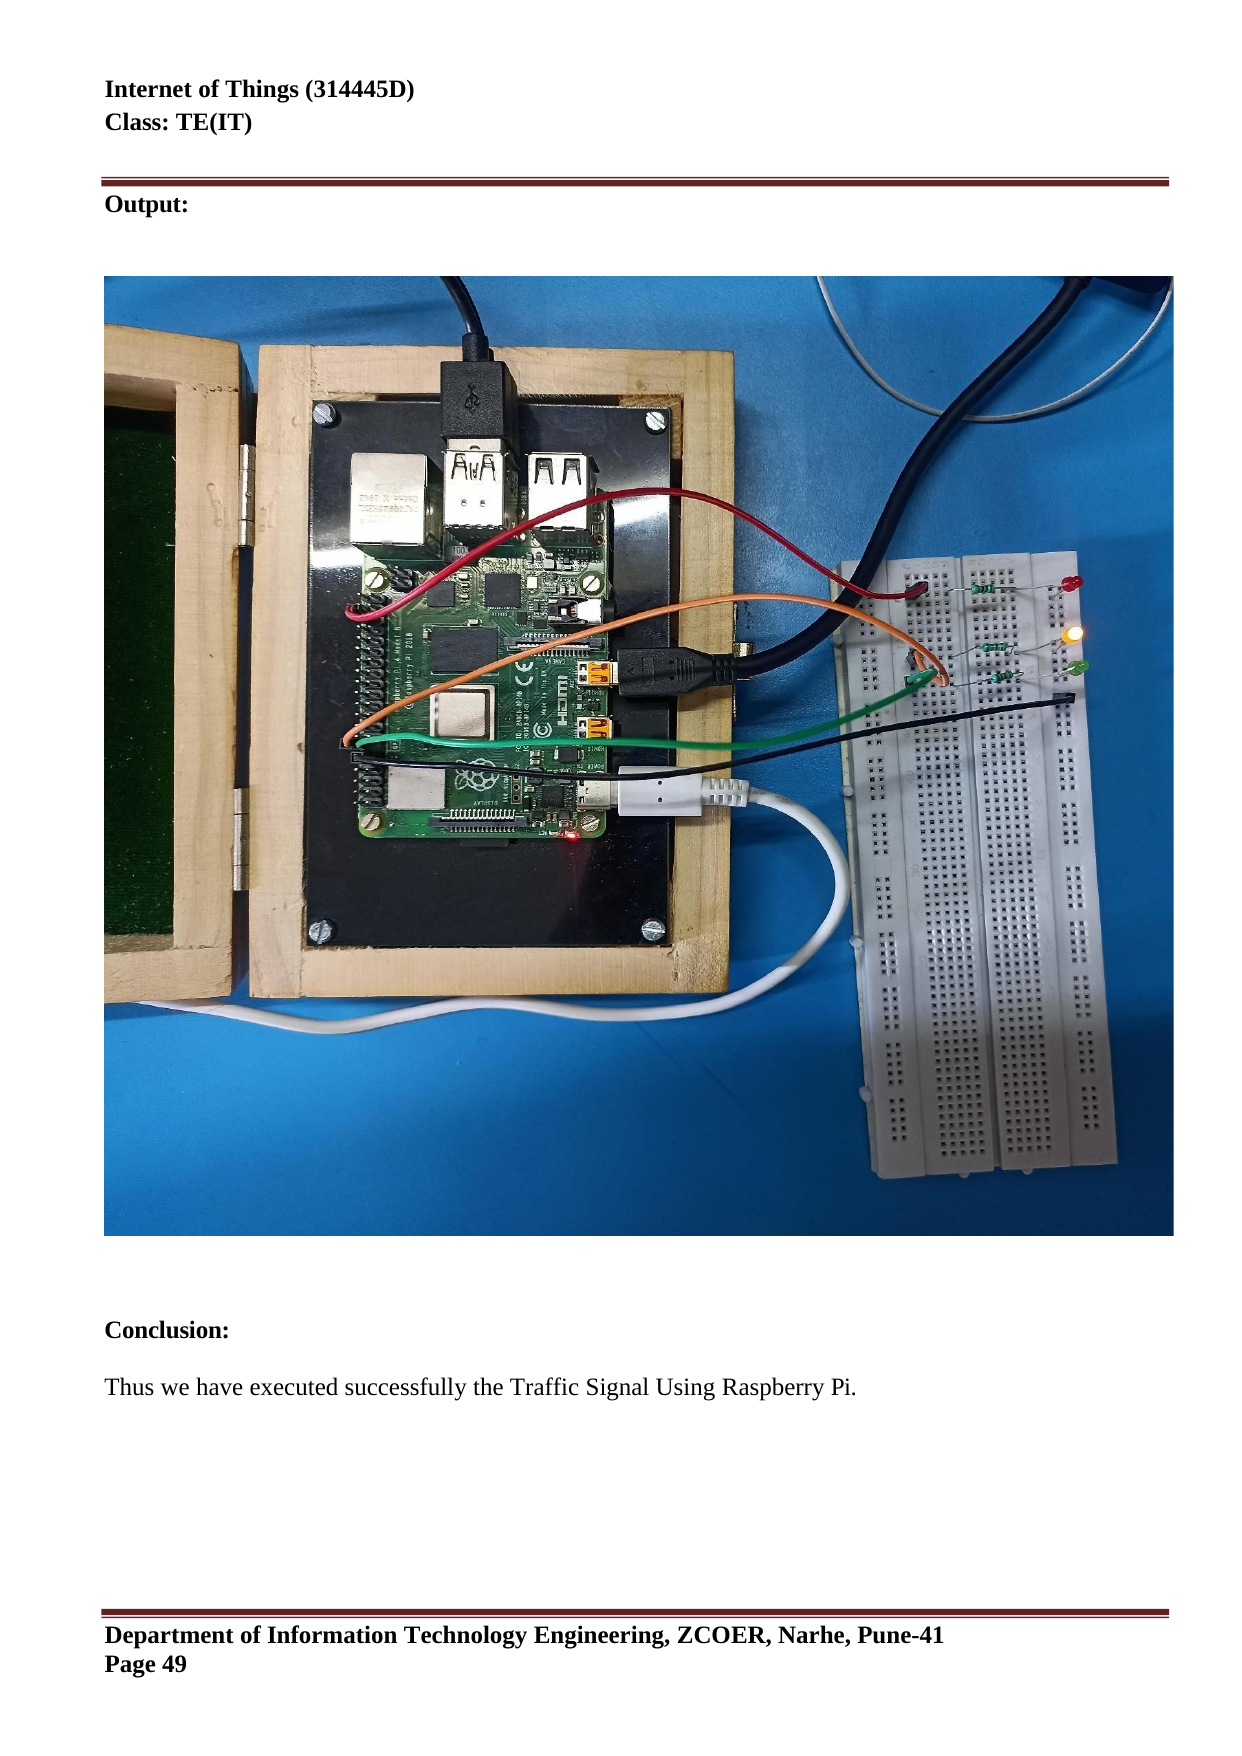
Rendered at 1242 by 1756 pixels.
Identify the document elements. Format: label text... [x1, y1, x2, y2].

text Thus we have executed successfully the Traffic Signal Using Raspberry Pi. [104, 1372, 1200, 1401]
subtitle Output: [104, 189, 1200, 218]
text Conclusion: [104, 1315, 1200, 1344]
picture [104, 276, 1174, 1236]
